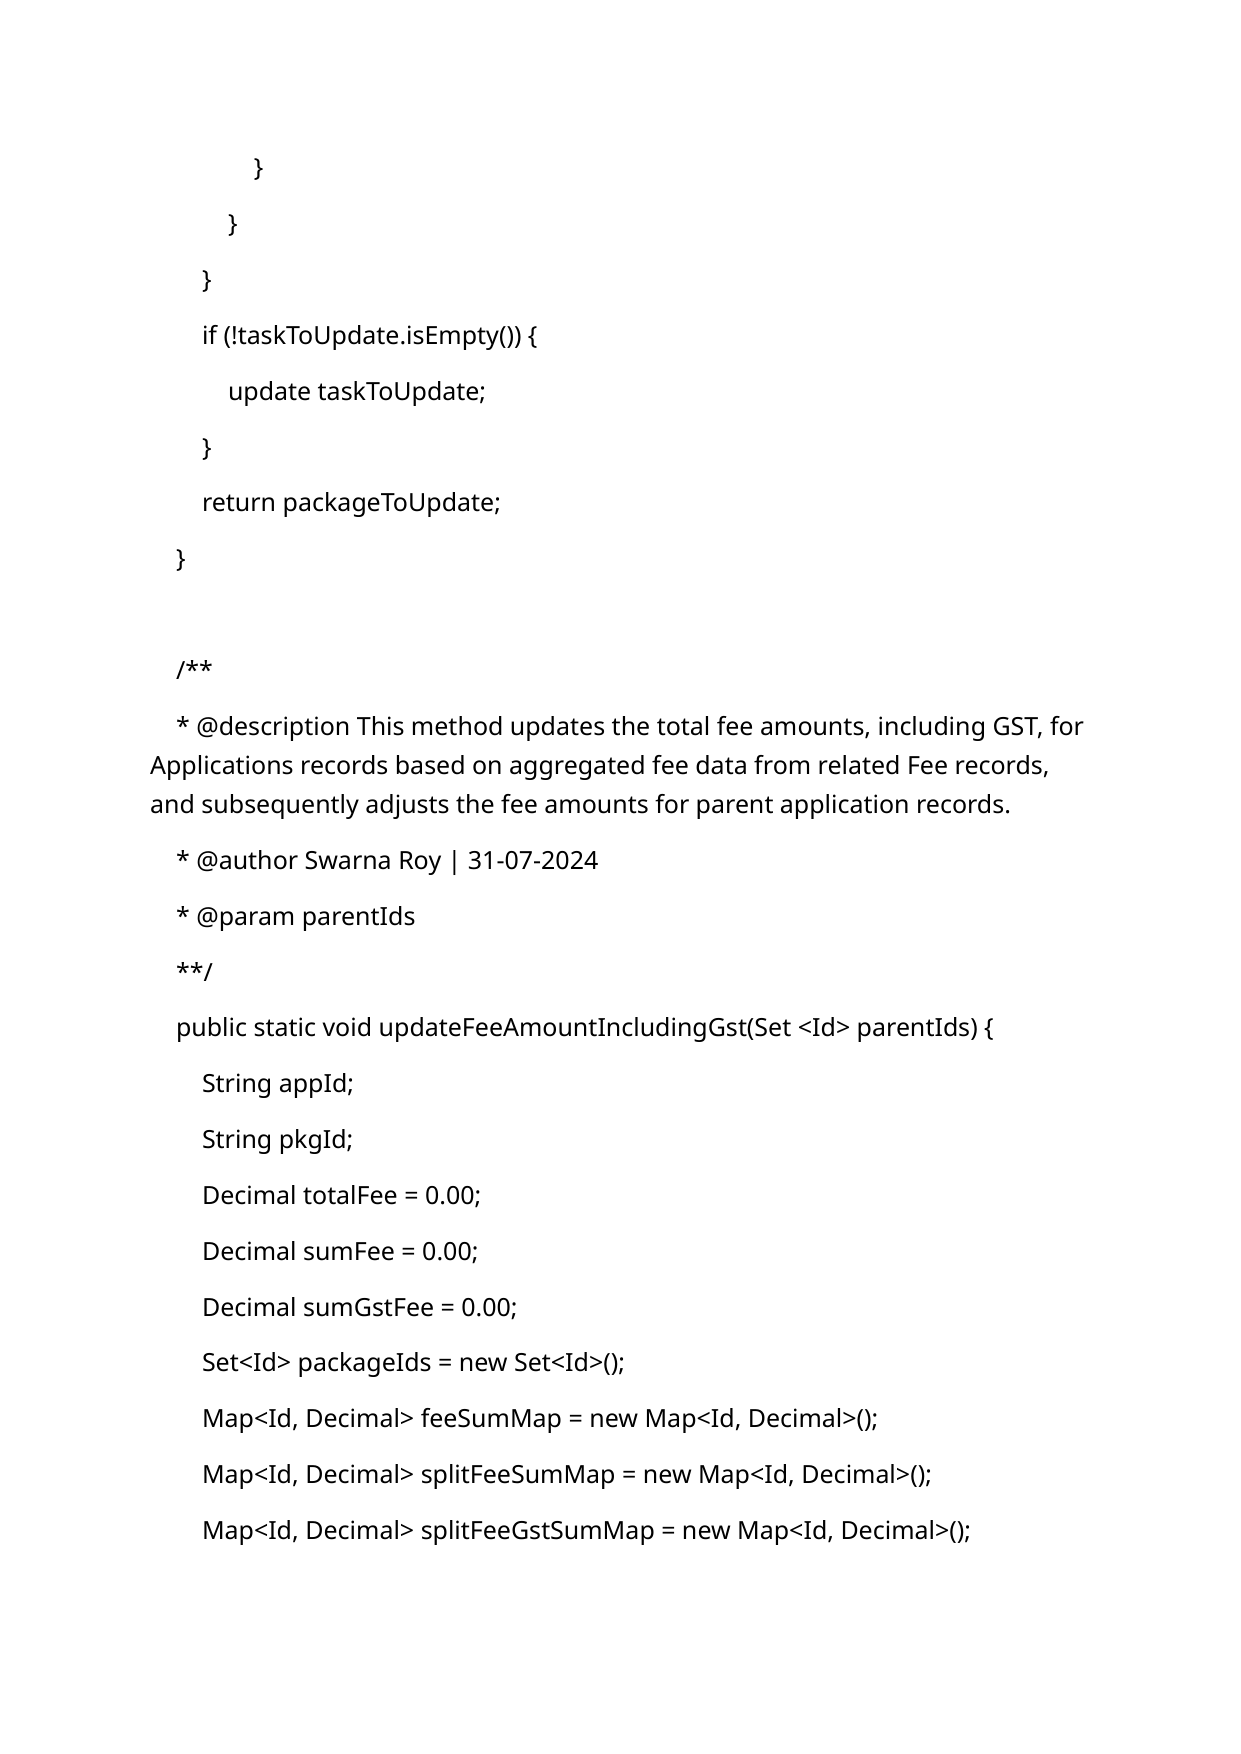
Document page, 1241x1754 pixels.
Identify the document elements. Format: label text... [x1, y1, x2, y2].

text String pkgId; [150, 1122, 1090, 1156]
text * @param parentIds [150, 898, 1090, 932]
text } [150, 429, 1090, 463]
text update taskToUpdate; [150, 373, 1090, 407]
text Map<Id, Decimal> splitFeeSumMap = new Map<Id, Decimal>(); [150, 1457, 1090, 1491]
text Set<Id> packageIds = new Set<Id>(); [150, 1345, 1090, 1379]
text Decimal totalFee = 0.00; [150, 1177, 1090, 1212]
text * @author Swarna Roy | 31-07-2024 [150, 842, 1090, 877]
text * @description This method updates the total fee amounts, including GST, for Applications records based on aggregated fee data from related Fee records, and subsequently adjusts the fee amounts for parent application records. [150, 708, 1090, 821]
text if (!taskToUpdate.isEmpty()) { [150, 317, 1090, 352]
text String appId; [150, 1066, 1090, 1100]
text Decimal sumFee = 0.00; [150, 1233, 1090, 1267]
text } [150, 206, 1090, 240]
text /** [150, 652, 1090, 687]
text } [150, 150, 1090, 184]
text Decimal sumGstFee = 0.00; [150, 1289, 1090, 1323]
text return packageToUpdate; [150, 485, 1090, 519]
text Map<Id, Decimal> feeSumMap = new Map<Id, Decimal>(); [150, 1401, 1090, 1435]
text } [150, 262, 1090, 296]
text **/ [150, 954, 1090, 988]
text Map<Id, Decimal> splitFeeGstSumMap = new Map<Id, Decimal>(); [150, 1512, 1090, 1547]
text public static void updateFeeAmountIncludingGst(Set <Id> parentIds) { [150, 1010, 1090, 1044]
text } [150, 541, 1090, 575]
